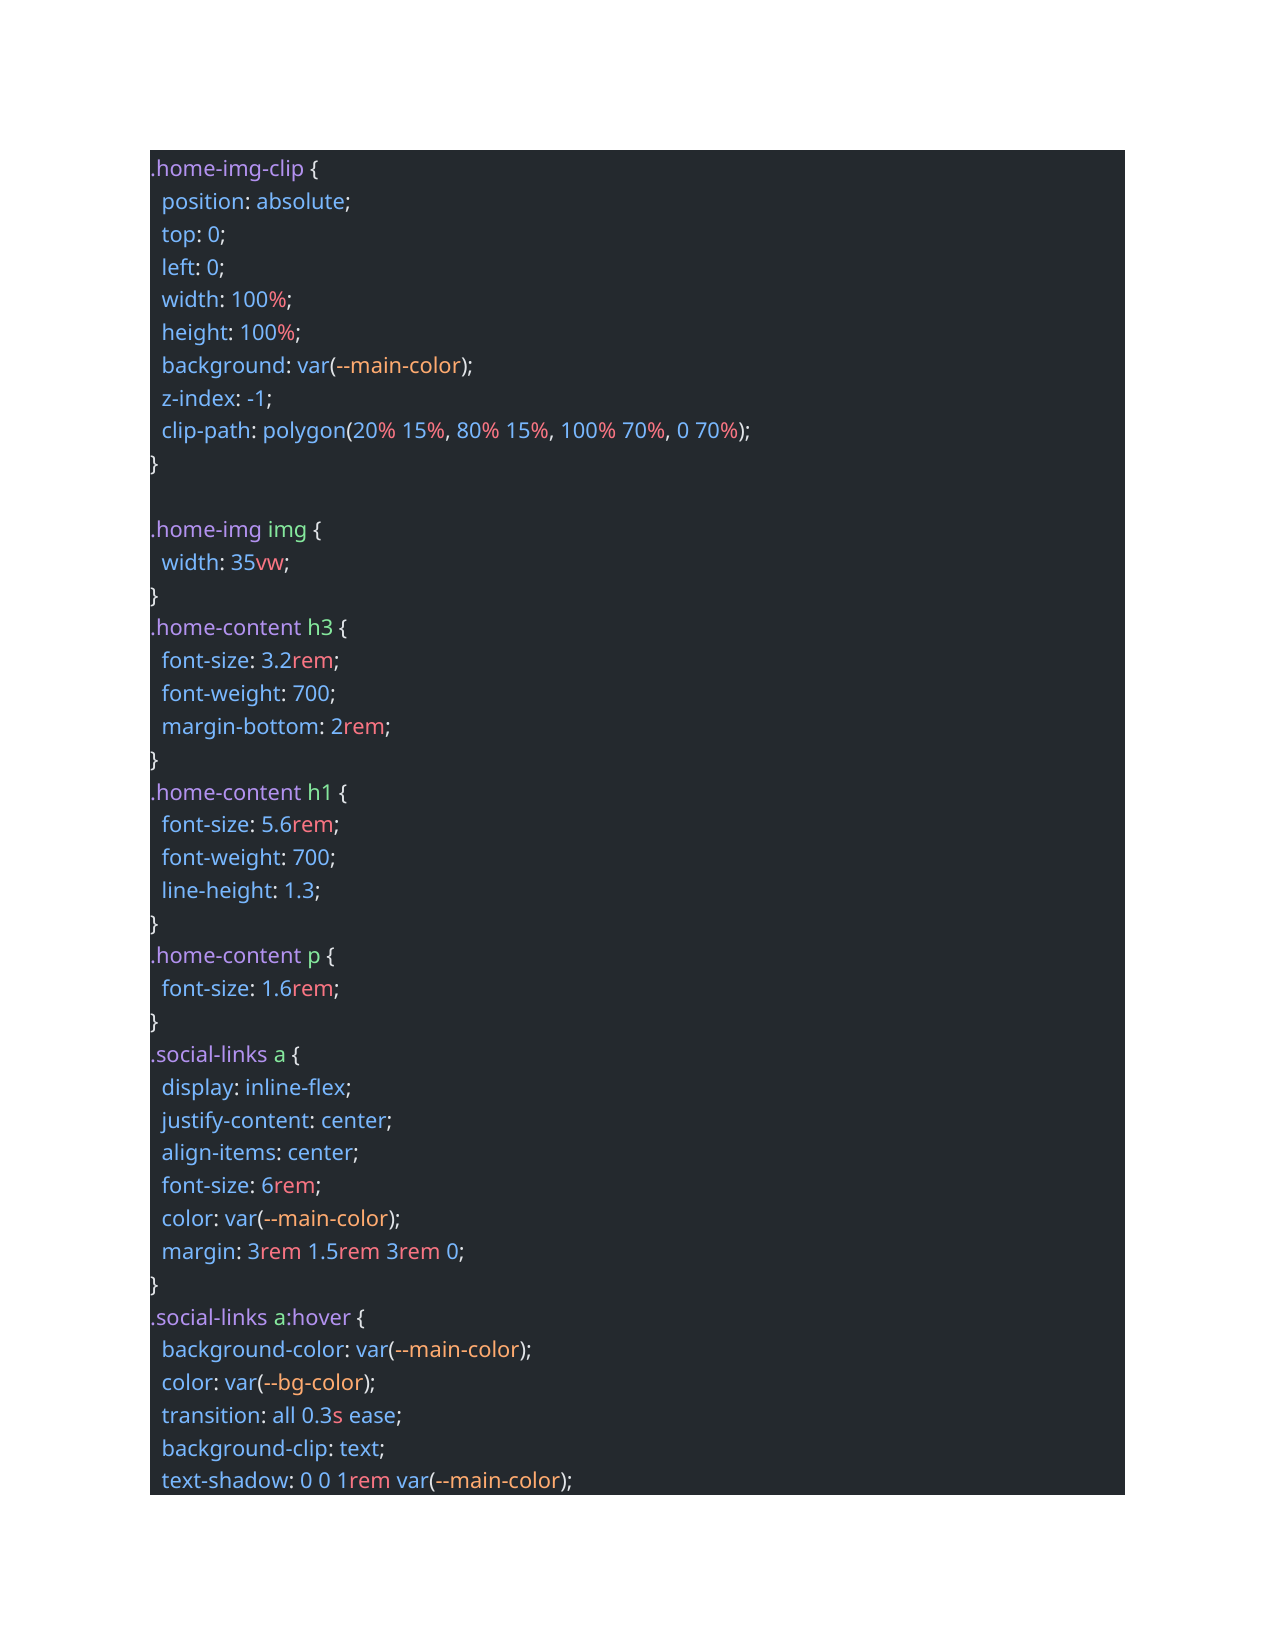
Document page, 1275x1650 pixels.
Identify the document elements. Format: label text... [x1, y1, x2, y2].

text .home-content p { [150, 937, 1125, 970]
text clip-path: polygon(20% 15%, 80% 15%, 100% 70%, 0 70%); [150, 412, 1125, 445]
text .social-links a:hover { [150, 1298, 1125, 1331]
text font-size: 5.6rem; [150, 806, 1125, 839]
text justify-content: center; [150, 1102, 1125, 1134]
text .home-img-clip { [150, 150, 1125, 183]
text .social-links a { [150, 1036, 1125, 1069]
text display: inline-flex; [150, 1069, 1125, 1102]
text transition: all 0.3s ease; [150, 1397, 1125, 1430]
text font-weight: 700; [150, 675, 1125, 708]
text background-color: var(--main-color); [150, 1331, 1125, 1364]
text margin-bottom: 2rem; [150, 708, 1125, 741]
text font-size: 3.2rem; [150, 642, 1125, 675]
text } [150, 1003, 1125, 1036]
text position: absolute; [150, 183, 1125, 216]
text left: 0; [150, 248, 1125, 281]
text color: var(--main-color); [150, 1200, 1125, 1233]
text } [150, 741, 1125, 773]
text } [150, 1266, 1125, 1298]
text font-size: 6rem; [150, 1167, 1125, 1200]
text background: var(--main-color); [150, 347, 1125, 380]
text width: 100%; [150, 281, 1125, 314]
text align-items: center; [150, 1134, 1125, 1167]
text font-weight: 700; [150, 839, 1125, 872]
text .home-content h1 { [150, 773, 1125, 806]
text z-index: -1; [150, 380, 1125, 412]
text } [150, 905, 1125, 937]
text top: 0; [150, 216, 1125, 248]
text } [150, 445, 1125, 478]
text height: 100%; [150, 314, 1125, 347]
text font-size: 1.6rem; [150, 970, 1125, 1003]
text margin: 3rem 1.5rem 3rem 0; [150, 1233, 1125, 1266]
text background-clip: text; [150, 1430, 1125, 1462]
text } [150, 577, 1125, 609]
text color: var(--bg-color); [150, 1364, 1125, 1397]
text line-height: 1.3; [150, 872, 1125, 905]
text .home-content h3 { [150, 609, 1125, 642]
text .home-img img { [150, 511, 1125, 544]
text text-shadow: 0 0 1rem var(--main-color); [150, 1462, 1125, 1495]
text width: 35vw; [150, 544, 1125, 577]
